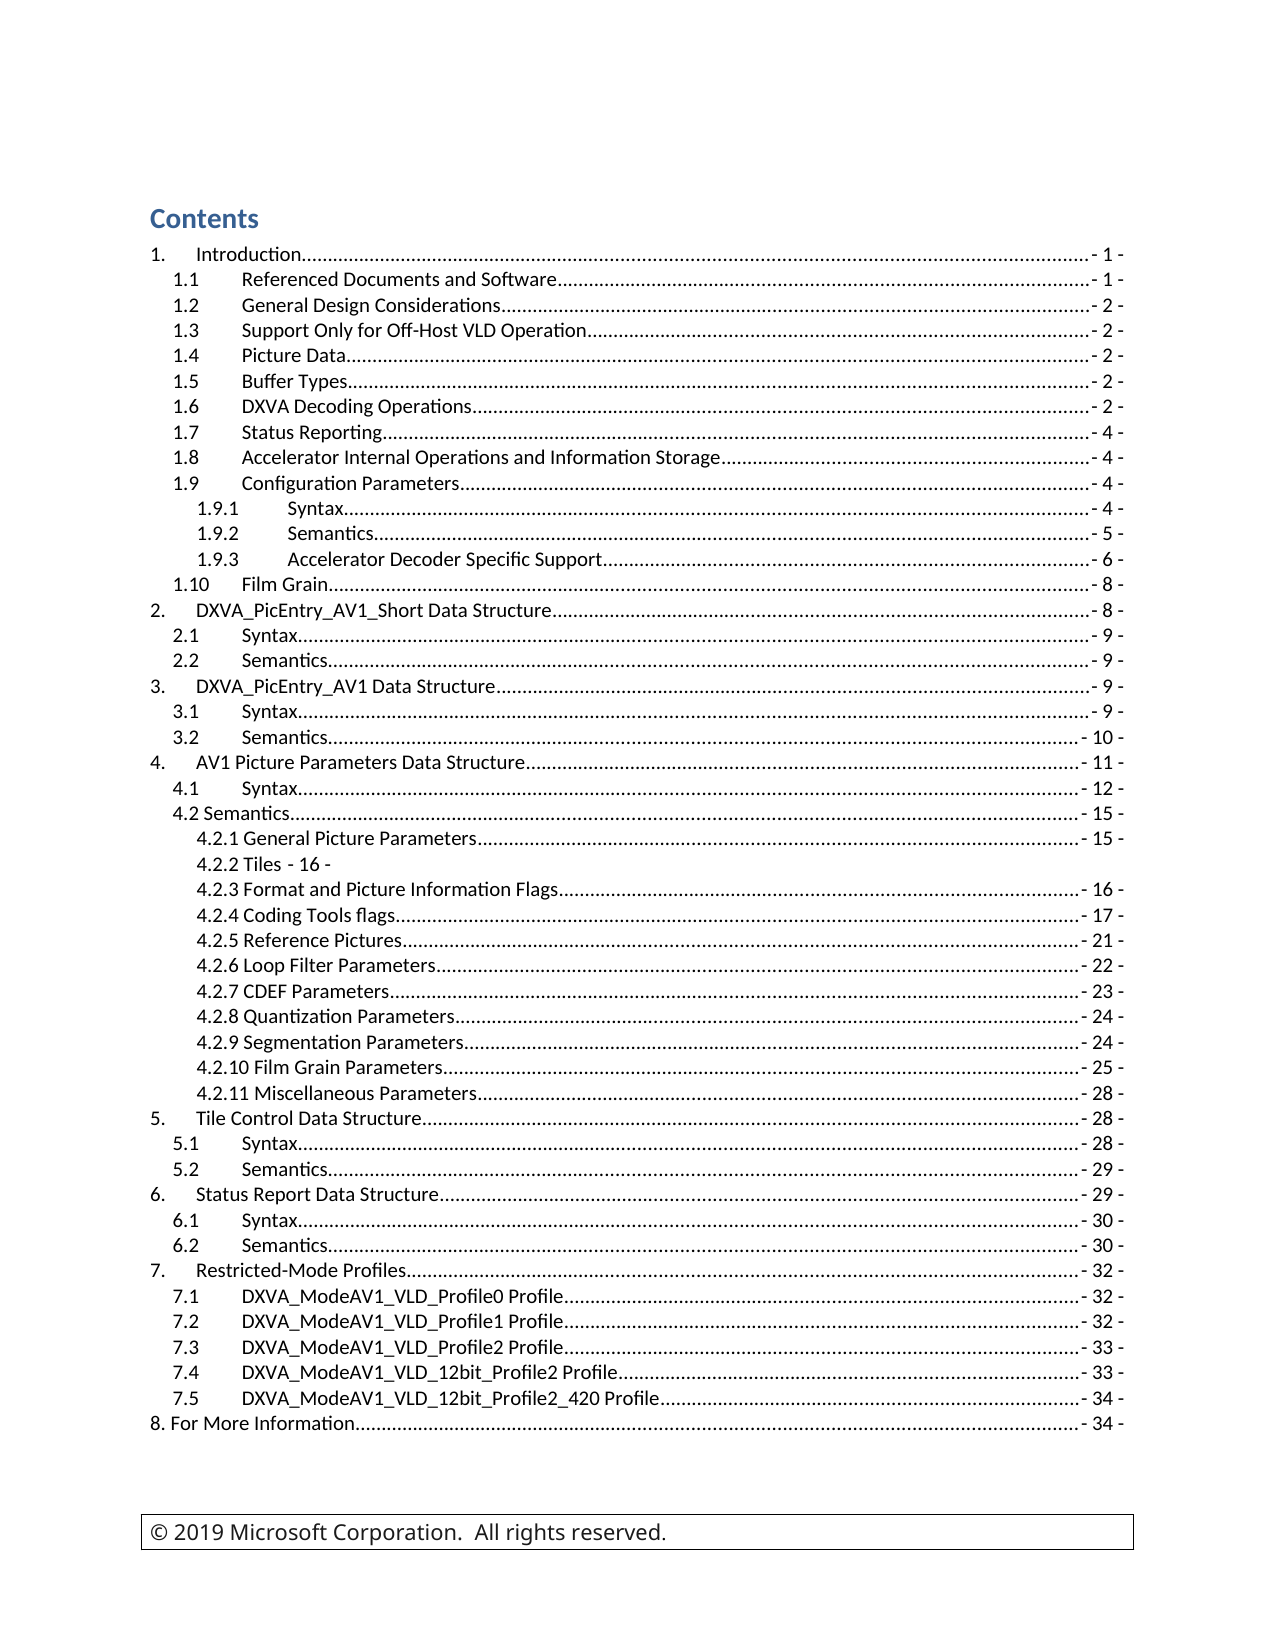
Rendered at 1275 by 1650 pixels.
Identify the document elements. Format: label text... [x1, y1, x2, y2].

text 4.2.5 Reference Pictures - 21 - [196, 927, 1125, 953]
subtitle Contents [150, 200, 1125, 236]
text 1.9.2 Semantics - 5 - [196, 521, 1125, 546]
text 5. Tile Control Data Structure - 28 - [150, 1105, 1125, 1131]
text 1.5 Buffer Types - 2 - [172, 368, 1125, 393]
text 2. DXVA_PicEntry_AV1_Short Data Structure - 8 - [150, 597, 1125, 622]
text 7.5 DXVA_ModeAV1_VLD_12bit_Profile2_420 Profile - 34 - [172, 1385, 1125, 1410]
text 1.6 DXVA Decoding Operations - 2 - [172, 393, 1125, 419]
text 1.3 Support Only for Off-Host VLD Operation - 2 - [172, 317, 1125, 343]
text 7.4 DXVA_ModeAV1_VLD_12bit_Profile2 Profile - 33 - [172, 1359, 1125, 1385]
text 4.2.2 Tiles - 16 - [196, 851, 1125, 876]
text 4.2.8 Quantization Parameters - 24 - [196, 1003, 1125, 1029]
text 4.2.7 CDEF Parameters - 23 - [196, 978, 1125, 1003]
text 2.1 Syntax - 9 - [172, 622, 1125, 648]
text 4. AV1 Picture Parameters Data Structure - 11 - [150, 749, 1125, 775]
text 3.2 Semantics - 10 - [172, 724, 1125, 749]
text 1.8 Accelerator Internal Operations and Information Storage - 4 - [172, 444, 1125, 470]
text 4.2.4 Coding Tools flags - 17 - [196, 902, 1125, 927]
text 7.1 DXVA_ModeAV1_VLD_Profile0 Profile - 32 - [172, 1283, 1125, 1308]
text 1.9.3 Accelerator Decoder Specific Support - 6 - [196, 546, 1125, 571]
text 4.2.11 Miscellaneous Parameters - 28 - [196, 1080, 1125, 1105]
text 8. For More Information - 34 - [150, 1410, 1125, 1436]
text 7.2 DXVA_ModeAV1_VLD_Profile1 Profile - 32 - [172, 1308, 1125, 1334]
text 5.2 Semantics - 29 - [172, 1156, 1125, 1181]
text 4.2.3 Format and Picture Information Flags - 16 - [196, 876, 1125, 902]
text 1.10 Film Grain - 8 - [172, 571, 1125, 597]
text 3.1 Syntax - 9 - [172, 698, 1125, 724]
text 7.3 DXVA_ModeAV1_VLD_Profile2 Profile - 33 - [172, 1334, 1125, 1359]
text 1.4 Picture Data - 2 - [172, 343, 1125, 368]
text 1.9.1 Syntax - 4 - [196, 495, 1125, 521]
text 4.2.1 General Picture Parameters - 15 - [196, 826, 1125, 851]
text 6. Status Report Data Structure - 29 - [150, 1181, 1125, 1207]
text 4.2.10 Film Grain Parameters - 25 - [196, 1054, 1125, 1080]
text 4.2.9 Segmentation Parameters - 24 - [196, 1029, 1125, 1054]
text 6.2 Semantics - 30 - [172, 1232, 1125, 1258]
text 2.2 Semantics - 9 - [172, 648, 1125, 673]
text 1.1 Referenced Documents and Software - 1 - [172, 266, 1125, 292]
text 7. Restricted-Mode Profiles - 32 - [150, 1258, 1125, 1283]
text 1.2 General Design Considerations - 2 - [172, 292, 1125, 317]
text 4.2 Semantics - 15 - [172, 800, 1125, 826]
text 4.1 Syntax - 12 - [172, 775, 1125, 800]
text 1.9 Configuration Parameters - 4 - [172, 470, 1125, 495]
text 6.1 Syntax - 30 - [172, 1207, 1125, 1232]
text 4.2.6 Loop Filter Parameters - 22 - [196, 953, 1125, 978]
text 3. DXVA_PicEntry_AV1 Data Structure - 9 - [150, 673, 1125, 698]
text 1. Introduction - 1 - [150, 241, 1125, 266]
text 5.1 Syntax - 28 - [172, 1131, 1125, 1156]
text 1.7 Status Reporting - 4 - [172, 419, 1125, 444]
